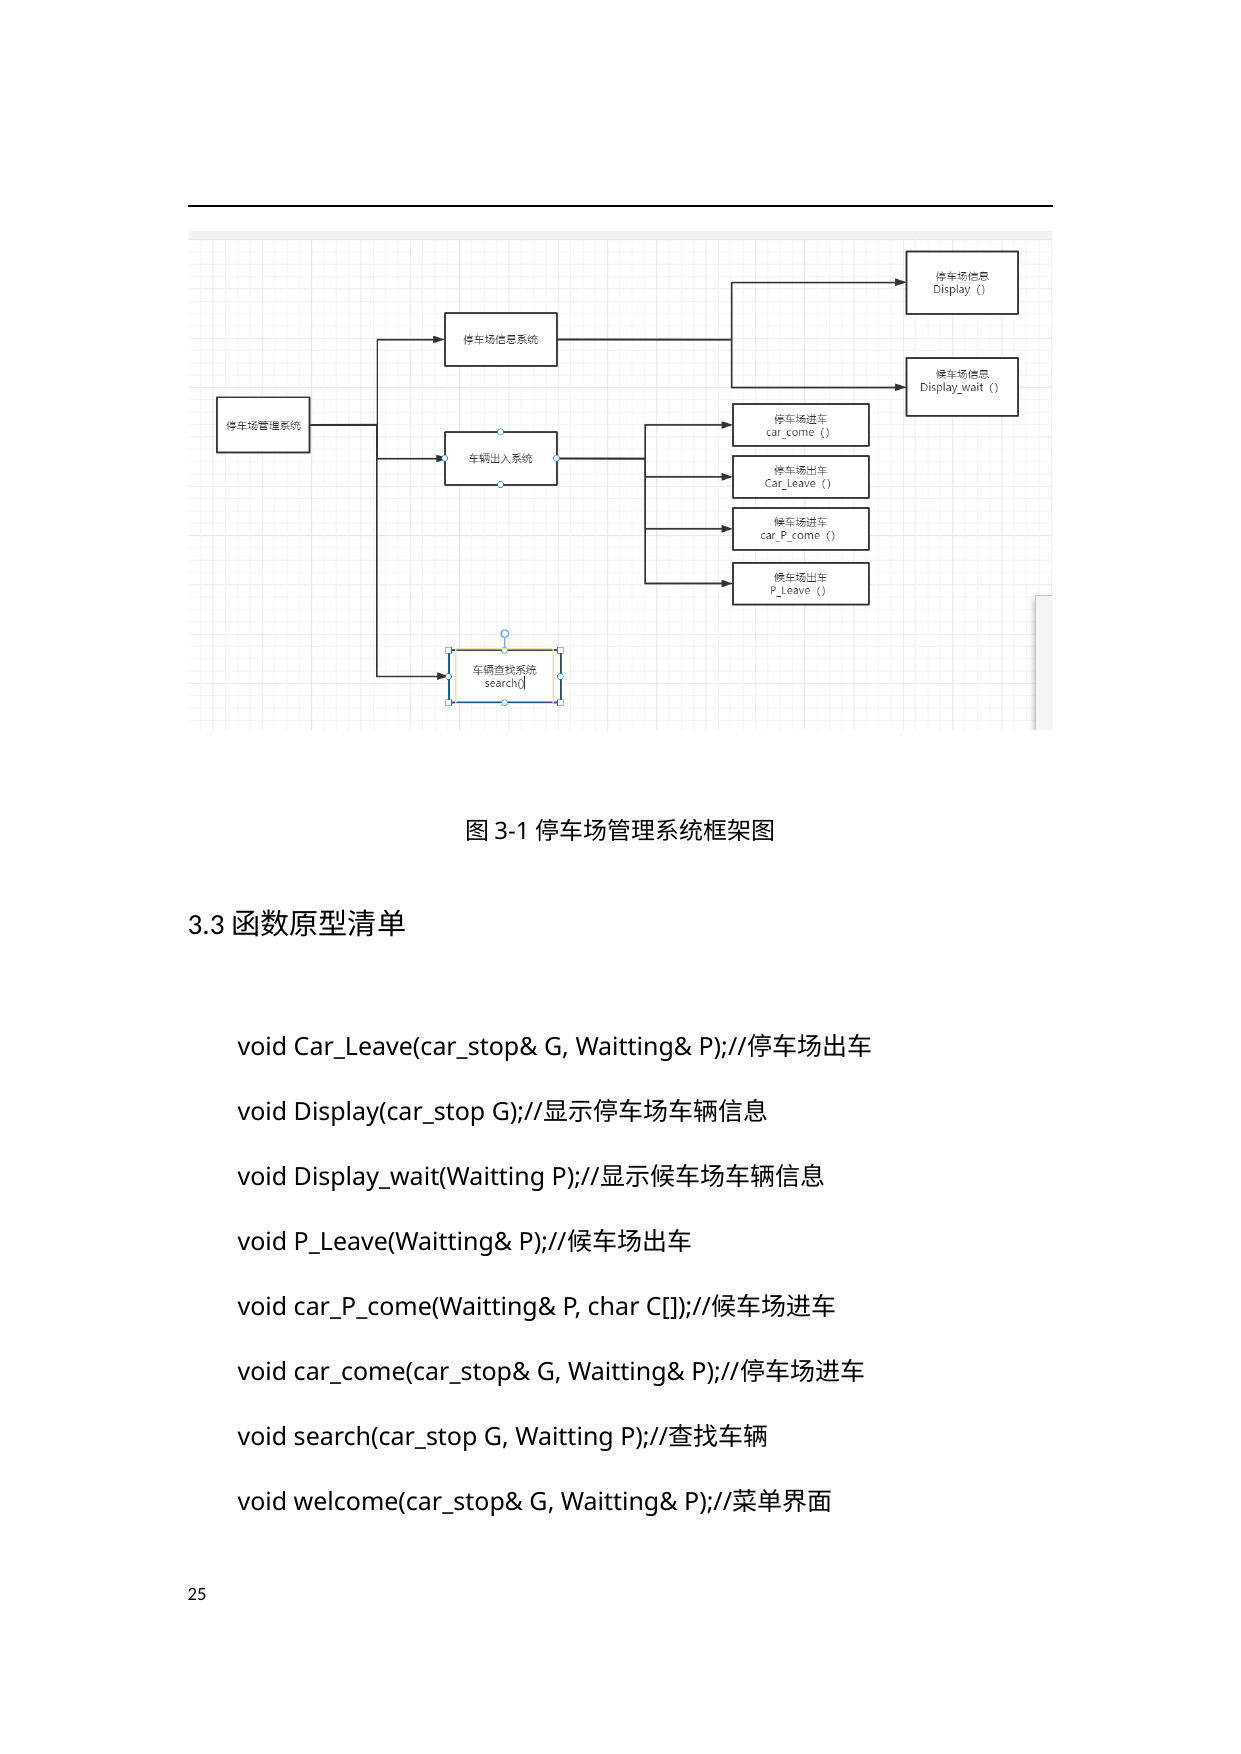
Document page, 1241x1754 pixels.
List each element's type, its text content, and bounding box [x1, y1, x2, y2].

text void P_Leave(Waitting& P);//候车场出车 [187, 1207, 1053, 1272]
text void car_come(car_stop& G, Waitting& P);//停车场进车 [187, 1337, 1053, 1402]
text void Display(car_stop G);//显示停车场车辆信息 [187, 1077, 1053, 1142]
subtitle 3.3 函数原型清单 [187, 889, 1053, 954]
text void Display_wait(Waitting P);//显示候车场车辆信息 [187, 1142, 1053, 1207]
text void Car_Leave(car_stop& G, Waitting& P);//停车场出车 [187, 1012, 1053, 1077]
text 图3-1 停车场管理系统框架图 [187, 797, 1053, 862]
text void search(car_stop G, Waitting P);//查找车辆 [187, 1402, 1053, 1467]
text void welcome(car_stop& G, Waitting& P);//菜单界面 [187, 1467, 1053, 1532]
text void car_P_come(Waitting& P, char C[]);//候车场进车 [187, 1272, 1053, 1337]
picture [188, 231, 1053, 730]
